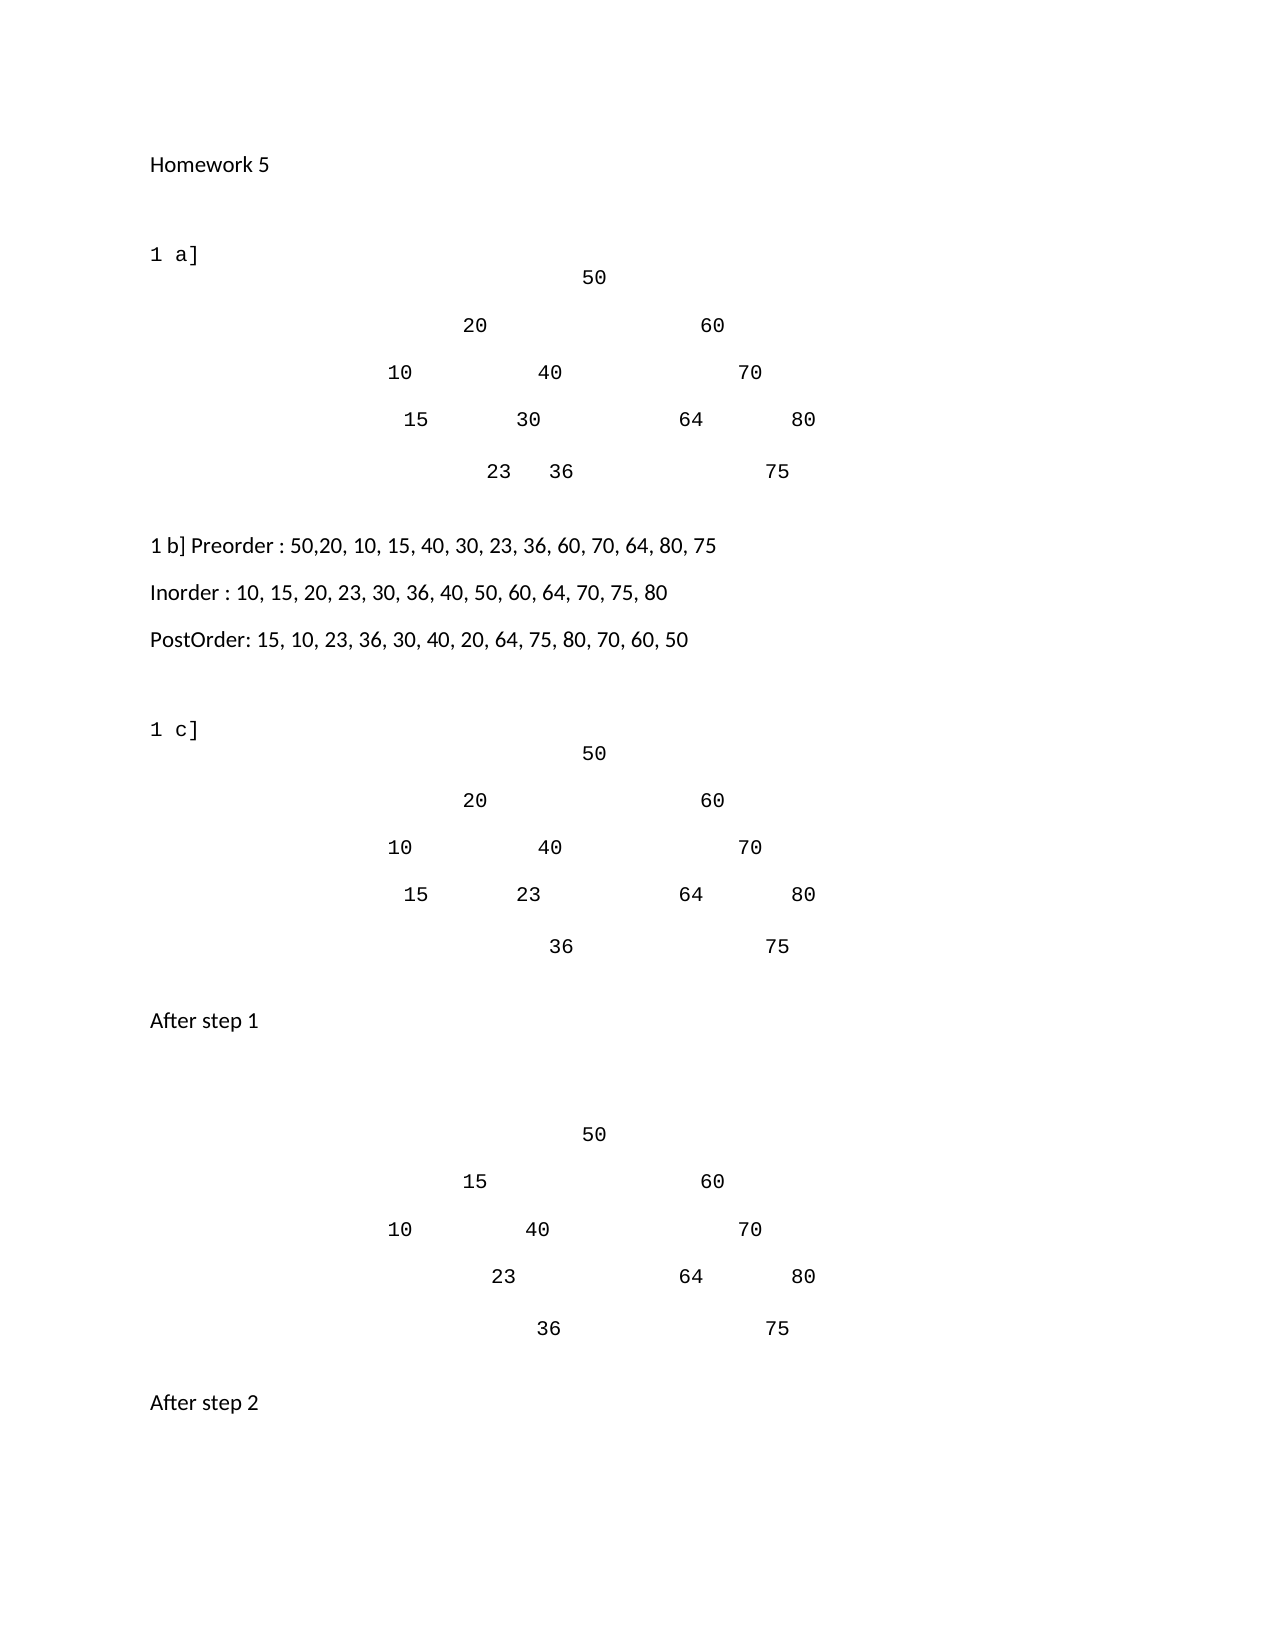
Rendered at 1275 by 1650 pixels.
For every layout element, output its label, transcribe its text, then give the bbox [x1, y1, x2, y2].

text After step 1 [150, 1007, 1125, 1035]
text 1 a] [150, 244, 1125, 267]
text Inorder : 10, 15, 20, 23, 30, 36, 40, 50, 60, 64, 70, 75, 80 [150, 578, 1125, 606]
text 36 75 [150, 1318, 1125, 1341]
text 15 23 64 80 [150, 884, 1125, 908]
text 1 b] Preorder : 50,20, 10, 15, 40, 30, 23, 36, 60, 70, 64, 80, 75 [150, 531, 1125, 559]
text PostOrder: 15, 10, 23, 36, 30, 40, 20, 64, 75, 80, 70, 60, 50 [150, 625, 1125, 653]
text 20 60 [150, 790, 1125, 813]
text 50 [150, 1124, 1125, 1148]
text 50 [150, 743, 1125, 766]
text 10 40 70 [150, 1219, 1125, 1242]
text After step 2 [150, 1388, 1125, 1416]
text 15 60 [150, 1171, 1125, 1195]
text 15 30 64 80 [150, 409, 1125, 433]
text 20 60 [150, 315, 1125, 338]
text 10 40 70 [150, 837, 1125, 861]
text 23 64 80 [150, 1266, 1125, 1289]
text Homework 5 [150, 150, 1125, 178]
text 1 c] [150, 719, 1125, 743]
text 36 75 [150, 936, 1125, 960]
text 50 [150, 267, 1125, 291]
text 23 36 75 [150, 461, 1125, 484]
text 10 40 70 [150, 362, 1125, 386]
